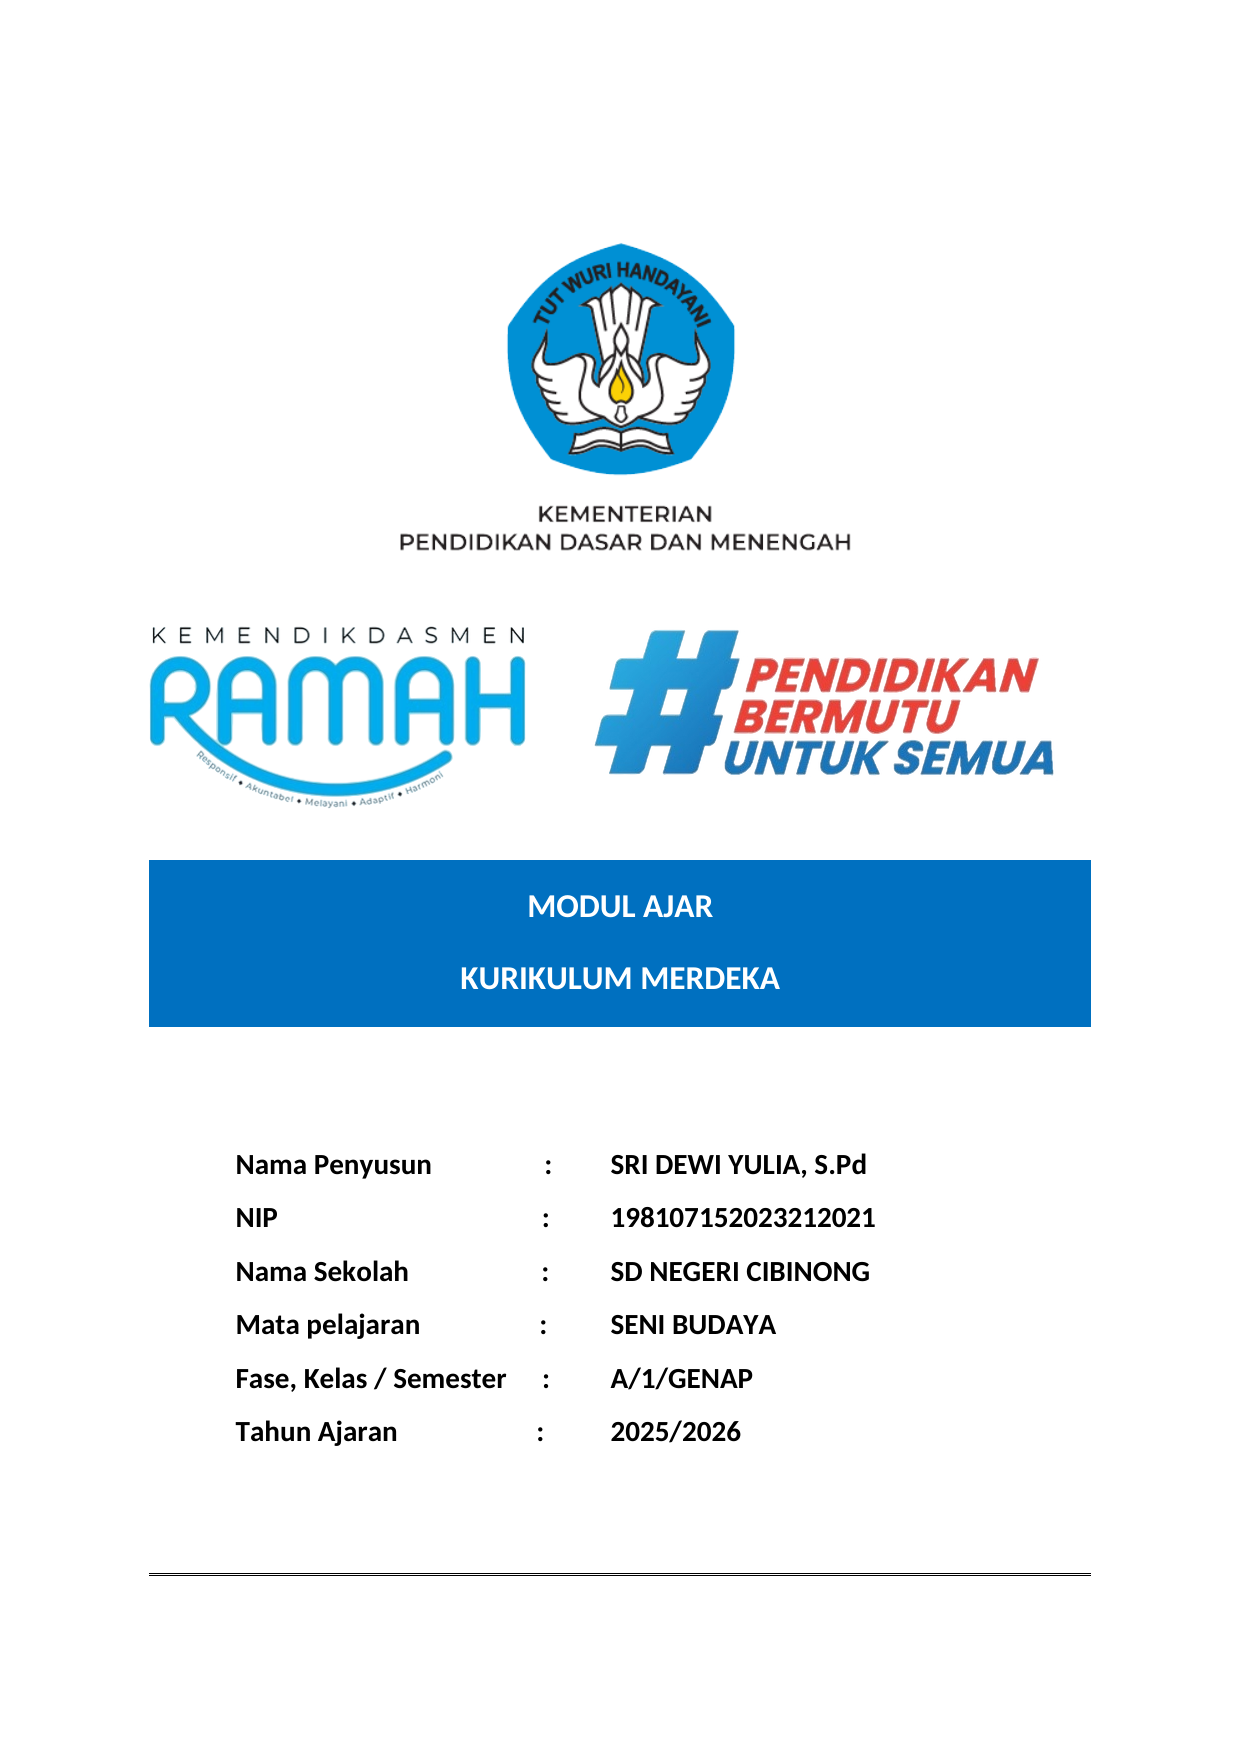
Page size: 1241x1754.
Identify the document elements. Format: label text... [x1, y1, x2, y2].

table_header MODUL AJAR KURIKULUM MERDEKA [149, 860, 1091, 1027]
picture [118, 223, 1093, 836]
table_cell Nama Penyusun : SRI DEWI YULIA, S.Pd NIP : 198107152023212021 Nama Sekolah : SD NEGERI CIBINONG Mata pelajaran : SENI BUDAYA Fase, Kelas / Semester : A/1/GENAP Tahun Ajaran : 2025/2026 [149, 1027, 1091, 1573]
